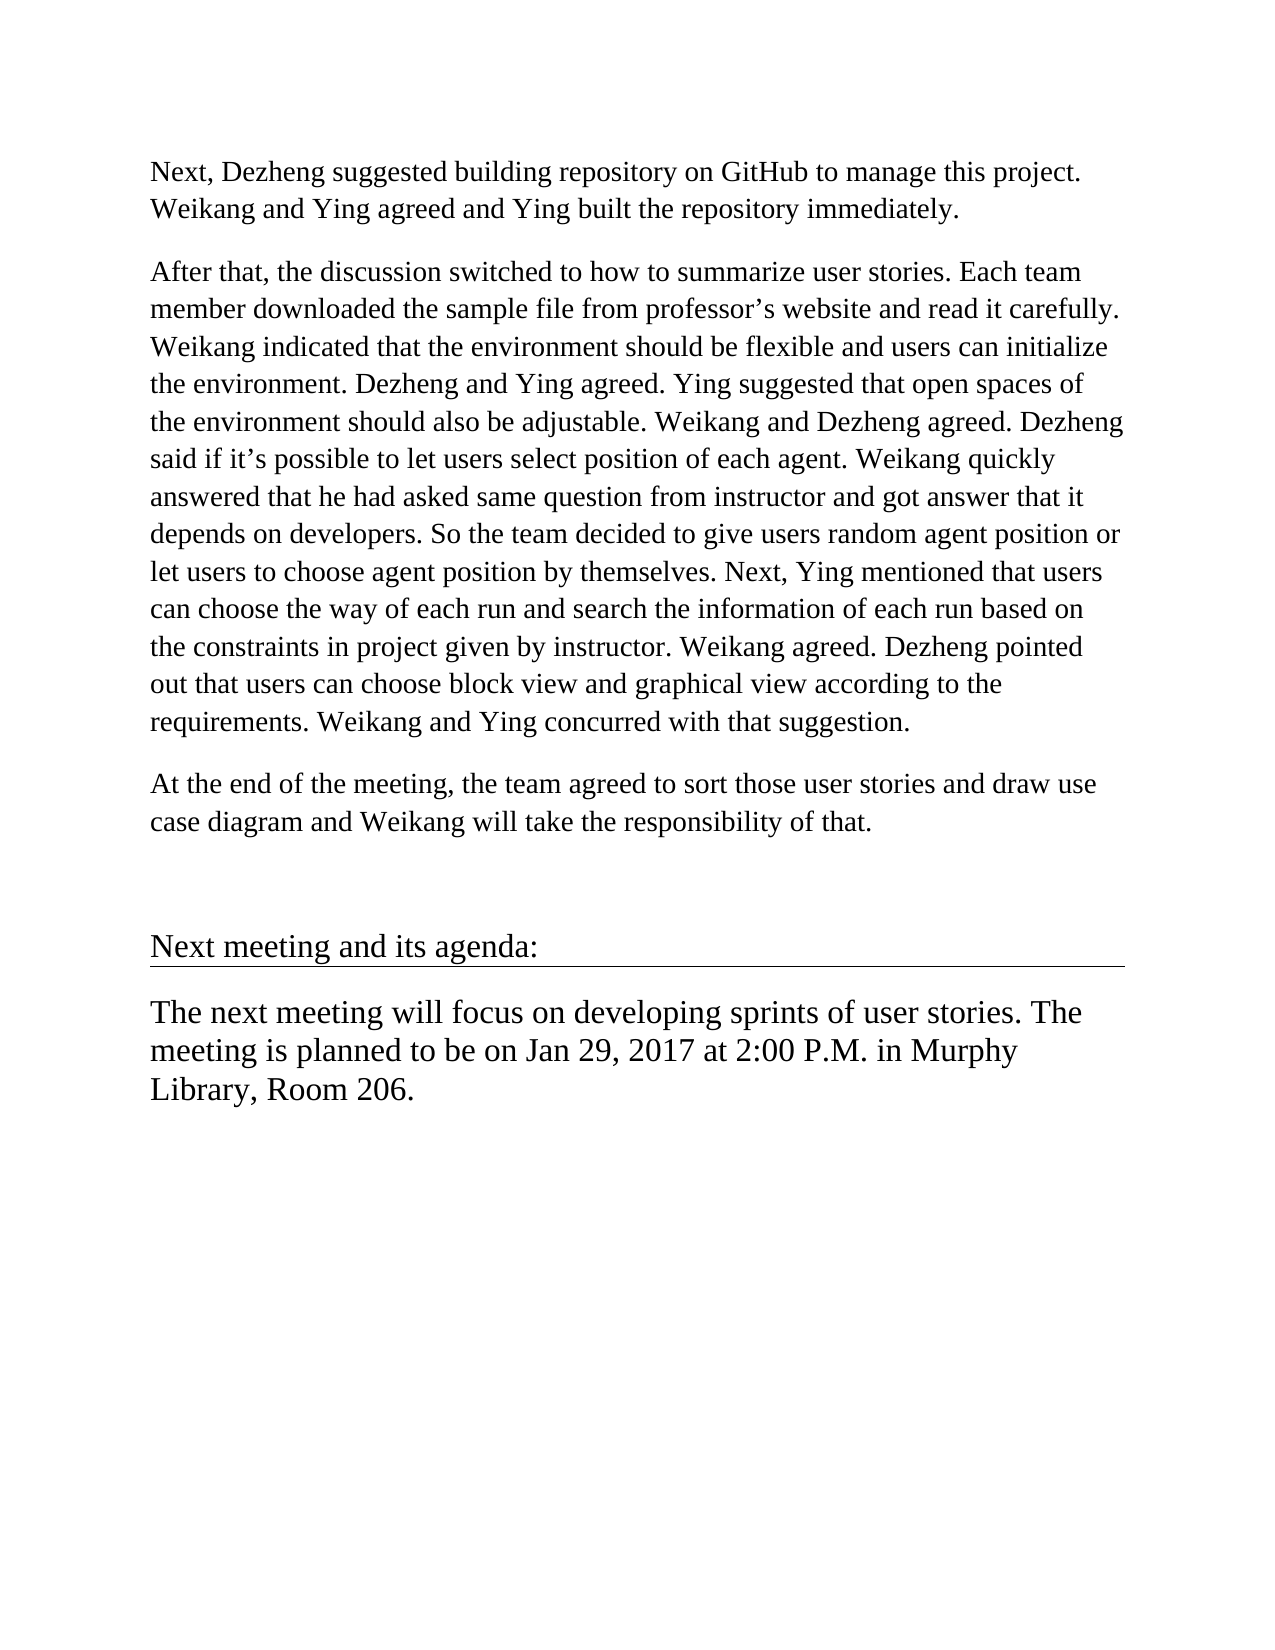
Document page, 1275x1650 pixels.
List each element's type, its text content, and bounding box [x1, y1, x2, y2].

text The next meeting will focus on developing sprints of user stories. The meeting is planned to be on Jan 29, 2017 at 2:00 P.M. in Murphy Library, Room 206. [150, 992, 1125, 1107]
text Next meeting and its agenda: [150, 926, 1125, 966]
text After that, the discussion switched to how to summarize user stories. Each team member downloaded the sample file from professor’s website and read it carefully. Weikang indicated that the environment should be flexible and users can initialize the environment. Dezheng and Ying agreed. Ying suggested that open spaces of the environment should also be adjustable. Weikang and Dezheng agreed. Dezheng said if it’s possible to let users select position of each agent. Weikang quickly answered that he had asked same question from instructor and got answer that it depends on developers. So the team decided to give users random agent position or let users to choose agent position by themselves. Next, Ying mentioned that users can choose the way of each run and search the information of each run based on the constraints in project given by instructor. Weikang agreed. Dezheng pointed out that users can choose block view and graphical view according to the requirements. Weikang and Ying concurred with that suggestion. [150, 250, 1125, 737]
text Next, Dezheng suggested building repository on GitHub to manage this project. Weikang and Ying agreed and Ying built the repository immediately. [150, 150, 1125, 225]
text At the end of the meeting, the team agreed to sort those user stories and draw use case diagram and Weikang will take the responsibility of that. [150, 762, 1125, 837]
